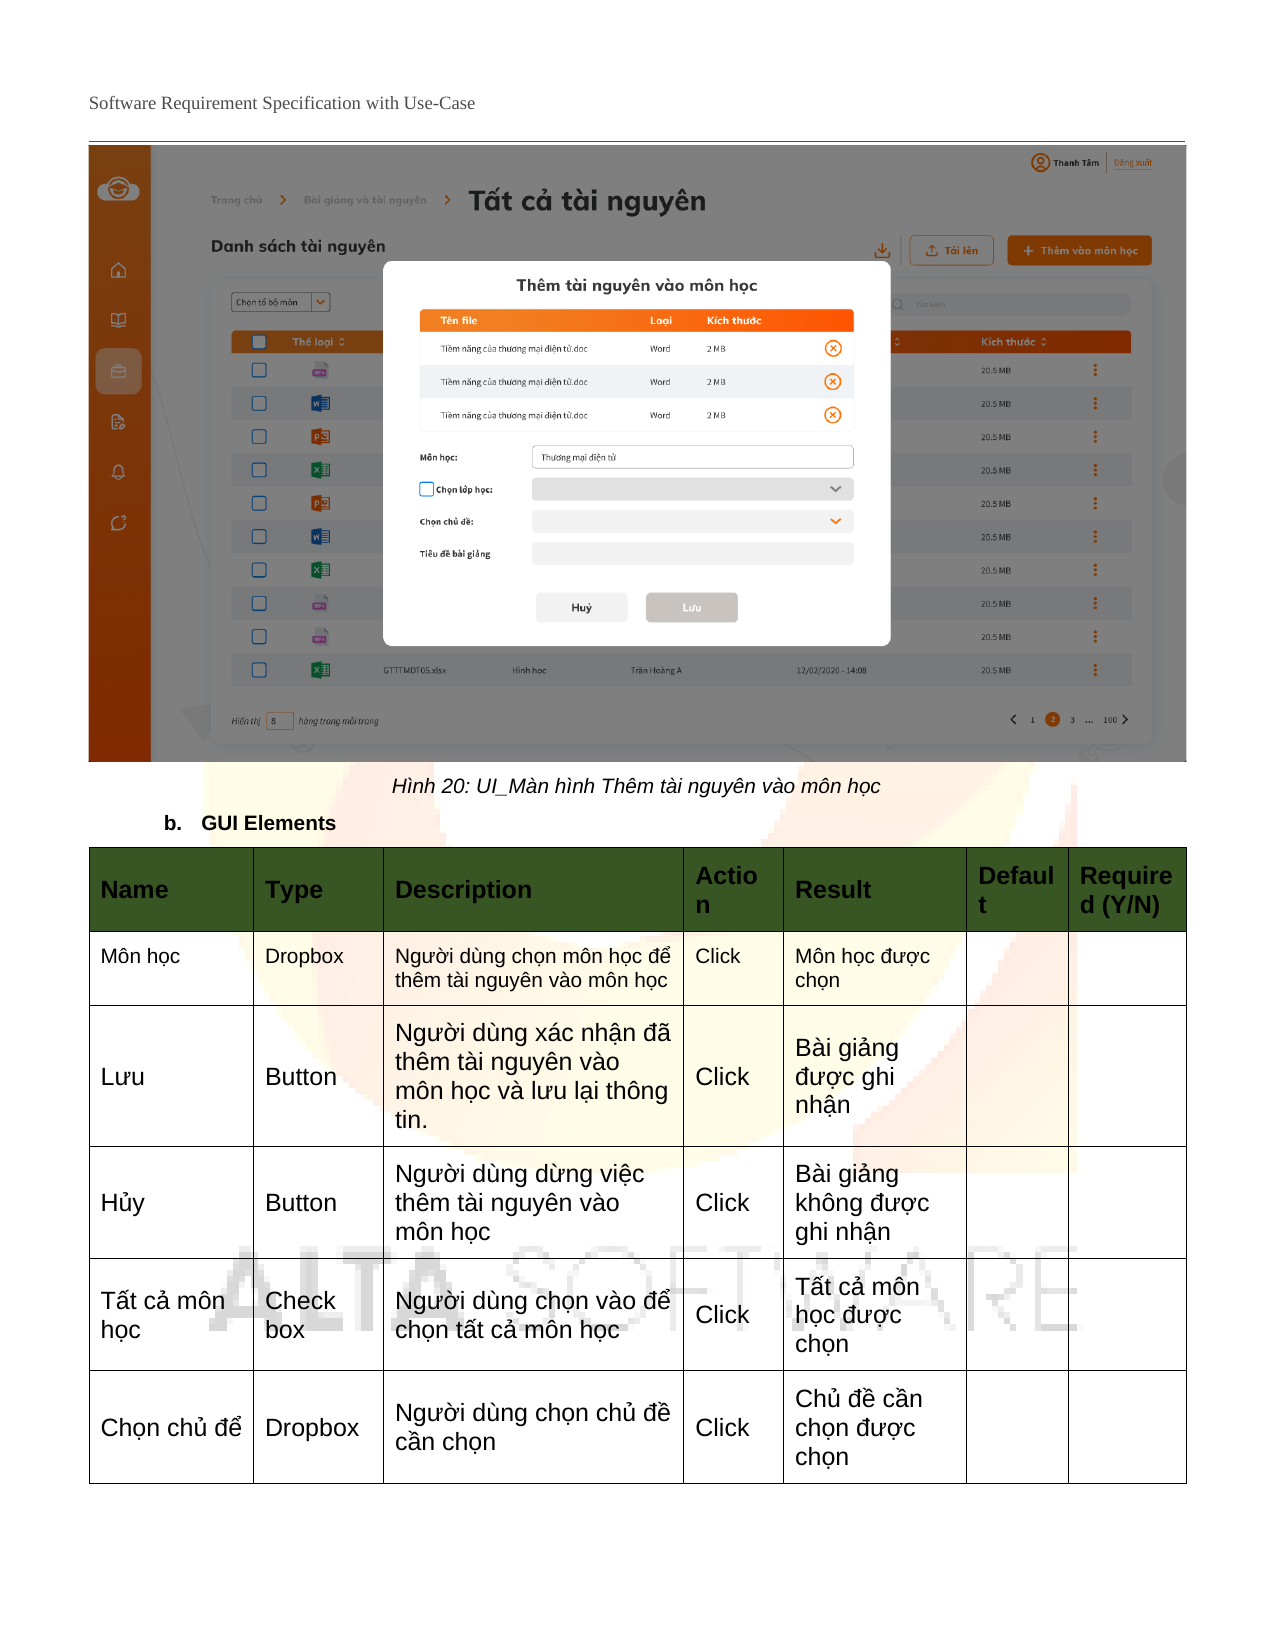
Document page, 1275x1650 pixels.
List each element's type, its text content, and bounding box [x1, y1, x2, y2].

table_cell Môn học được chọn [784, 932, 966, 1005]
table_cell [1069, 1147, 1186, 1258]
table_cell Check box [254, 1259, 383, 1370]
table_cell Bài giảng không được ghi nhận [784, 1147, 966, 1258]
table_cell [967, 1371, 1068, 1483]
table_cell [1069, 1371, 1186, 1483]
table_header Required (Y/N) [1069, 848, 1186, 931]
table_cell Tất cả môn học được chọn [784, 1259, 966, 1370]
table_header Result [784, 848, 966, 931]
table_cell Button [254, 1006, 383, 1146]
table_cell Người dùng xác nhận đã thêm tài nguyên vào môn học và lưu lại thông tin. [384, 1006, 683, 1146]
table_header Type [254, 848, 383, 931]
table_cell Dropbox [254, 1371, 383, 1483]
table_cell Người dùng chọn môn học để thêm tài nguyên vào môn học [384, 932, 683, 1005]
table_cell Người dùng chọn vào để chọn tất cả môn học [384, 1259, 683, 1370]
table_cell Lưu [90, 1006, 253, 1146]
table_cell [1069, 932, 1186, 1005]
table_cell Người dùng chọn chủ đề cần chọn [384, 1371, 683, 1483]
table_cell Hủy [90, 1147, 253, 1258]
table_cell Bài giảng được ghi nhận [784, 1006, 966, 1146]
list GUI Elements [163, 811, 1186, 835]
table_header Default [967, 848, 1068, 931]
table_cell Button [254, 1147, 383, 1258]
table_header Name [90, 848, 253, 931]
table_header Action [684, 848, 783, 931]
table_cell Click [684, 1259, 783, 1370]
table_cell Chọn chủ để [90, 1371, 253, 1483]
picture [88, 145, 1187, 762]
table_cell Môn học [90, 932, 253, 1005]
table_cell Click [684, 932, 783, 1005]
table_cell [1069, 1259, 1186, 1370]
table_cell [967, 1259, 1068, 1370]
table_cell [967, 1006, 1068, 1146]
table_cell Tất cả môn học [90, 1259, 253, 1370]
table_cell Chủ đề cần chọn được chọn [784, 1371, 966, 1483]
text Hình 20: UI_Màn hình Thêm tài nguyên vào môn học [88, 774, 1186, 798]
table_cell [1069, 1006, 1186, 1146]
table_cell [967, 932, 1068, 1005]
table_cell Click [684, 1371, 783, 1483]
table_cell Click [684, 1147, 783, 1258]
table_cell Dropbox [254, 932, 383, 1005]
table_cell Click [684, 1006, 783, 1146]
table_header Description [384, 848, 683, 931]
table_cell [967, 1147, 1068, 1258]
table_cell Người dùng dừng việc thêm tài nguyên vào môn học [384, 1147, 683, 1258]
